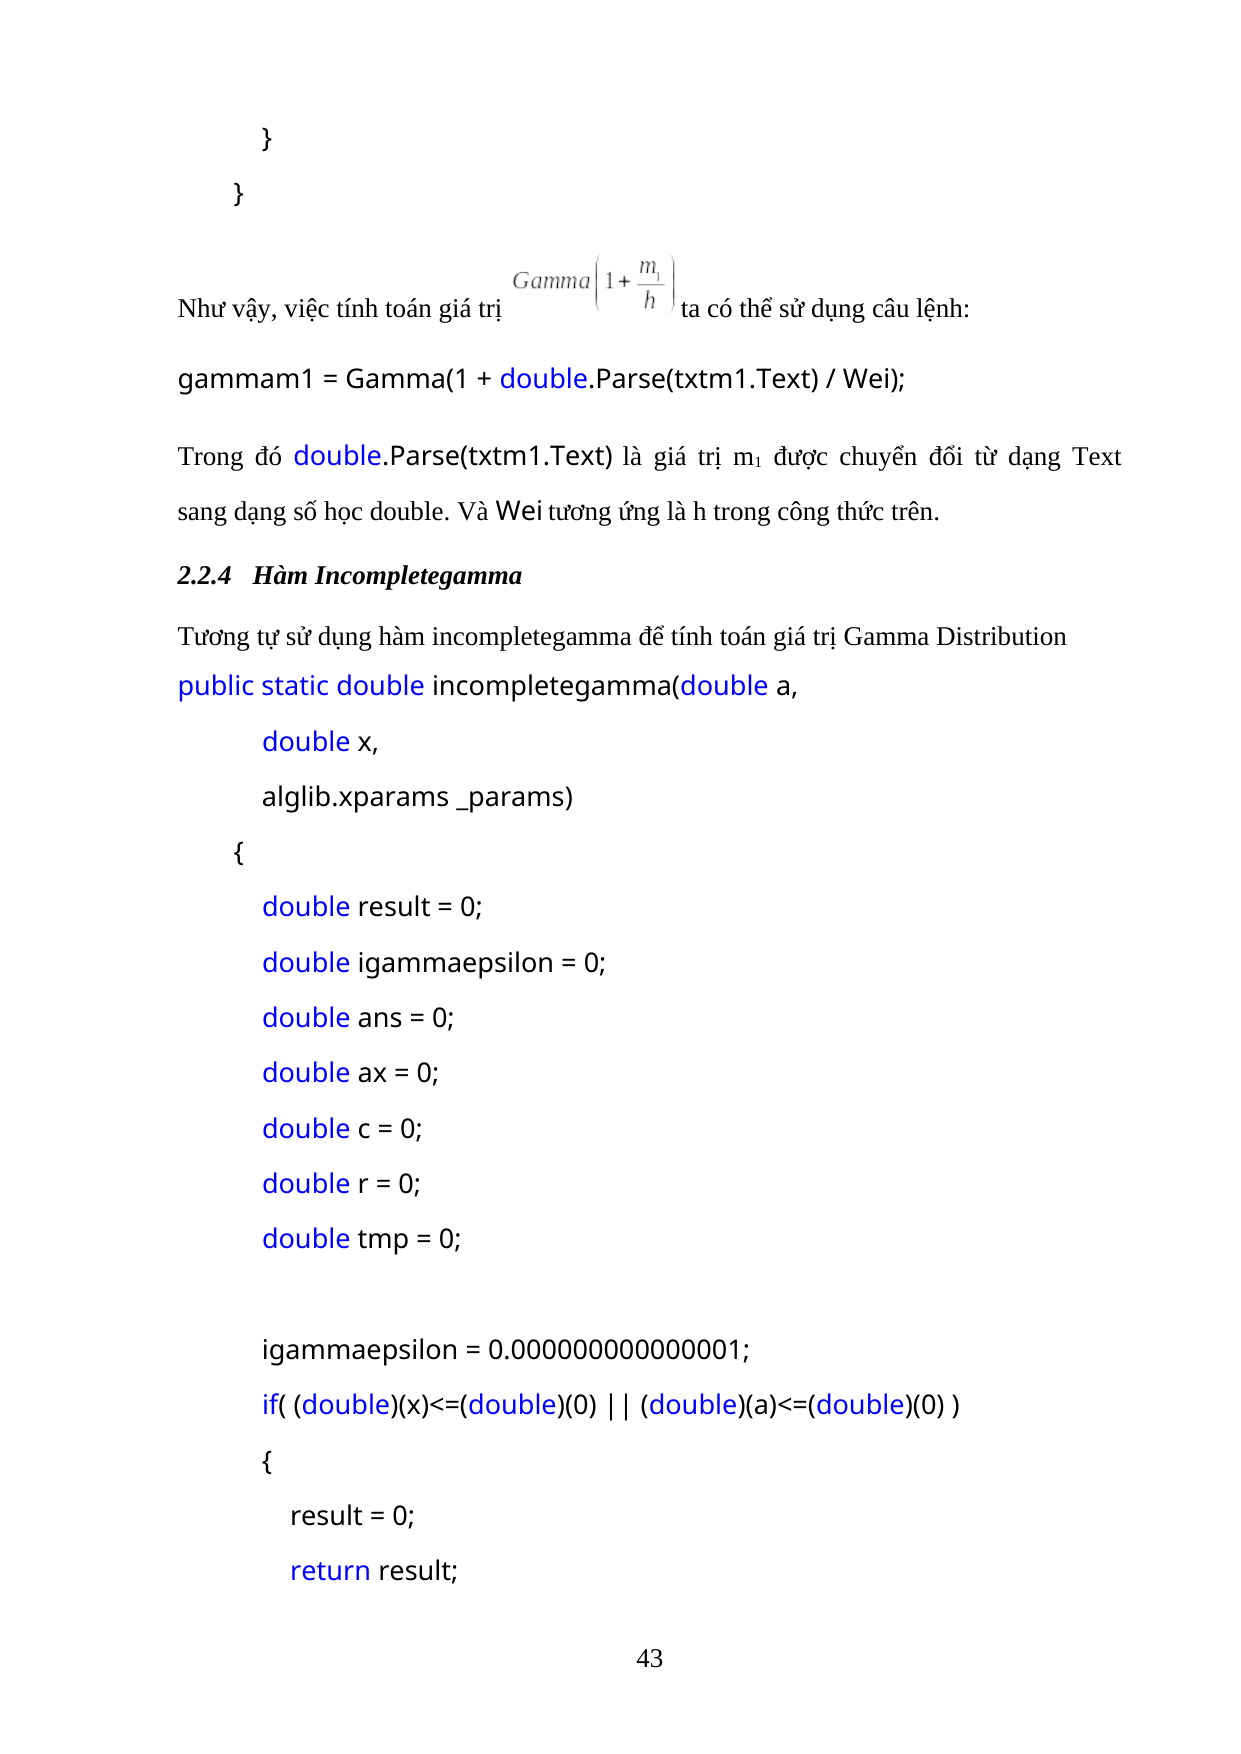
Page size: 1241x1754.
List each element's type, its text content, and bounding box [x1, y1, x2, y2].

text igammaepsilon = 0.000000000000001; [177, 1330, 1122, 1367]
text } [177, 118, 1122, 155]
text return result; [177, 1552, 1122, 1588]
text } [177, 173, 1122, 210]
text Tương tự sử dụng hàm incompletegamma để tính toán giá trị Gamma Distribution [177, 620, 1122, 651]
text gammam1 = Gamma(1 + double.Parse(txtm1.Text) / Wei); [177, 360, 1122, 397]
text double result = 0; [177, 888, 1122, 925]
text double ans = 0; [177, 998, 1122, 1035]
text double x, [177, 722, 1122, 759]
text if( (double)(x)<=(double)(0) || (double)(a)<=(double)(0) ) [177, 1386, 1122, 1423]
text { [177, 1441, 1122, 1478]
text double r = 0; [177, 1164, 1122, 1201]
text alglib.xparams _params) [177, 777, 1122, 814]
text Như vậy, việc tính toán giá trị ta có thể sử dụng câu lệnh: [177, 249, 1122, 324]
text double c = 0; [177, 1109, 1122, 1146]
text public static double incompletegamma(double a, [177, 667, 1122, 703]
text double tmp = 0; [177, 1220, 1122, 1257]
text double igammaepsilon = 0; [177, 943, 1122, 980]
text Trong đó double.Parse(txtm1.Text) là giá trị m1 được chuyển đổi từ dạng Text sang dạng số học double. Và Wei tương ứng là h trong công thức trên. [177, 436, 1122, 528]
subtitle Hàm Incompletegamma [177, 559, 1122, 590]
text result = 0; [177, 1496, 1122, 1533]
text { [177, 833, 1122, 869]
text double ax = 0; [177, 1054, 1122, 1091]
